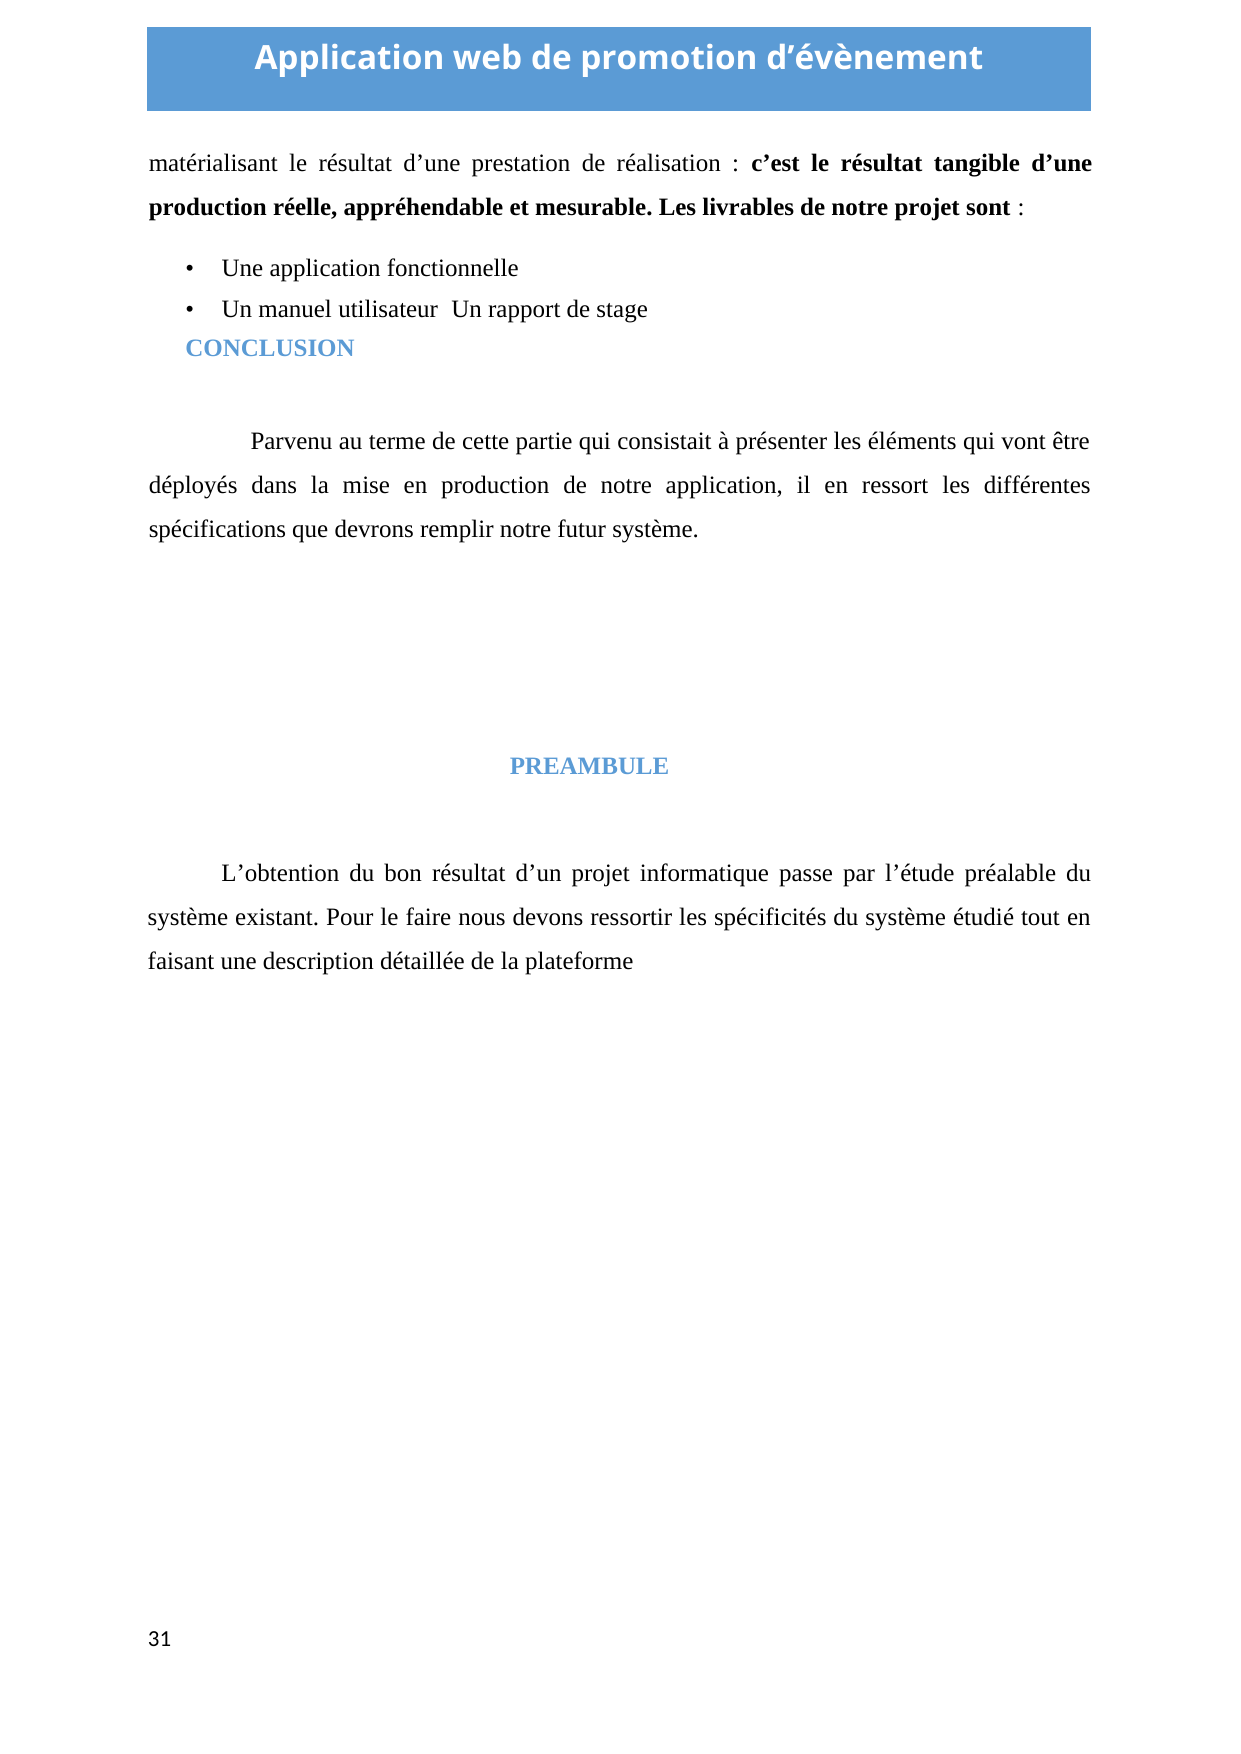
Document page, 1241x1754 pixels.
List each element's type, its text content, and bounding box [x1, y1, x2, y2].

text L’obtention du bon résultat d’un projet informatique passe par l’étude préalable du système existant. Pour le faire nous devons ressortir les spécificités du système étudié tout en faisant une description détaillée de la plateforme [147, 858, 1093, 974]
list Un manuel utilisateur Un rapport de stage CONCLUSION [185, 294, 775, 362]
text PREAMBULE [147, 751, 1093, 779]
text Parvenu au terme de cette partie qui consistait à présenter les éléments qui vont être déployés dans la mise en production de notre application, il en ressort les différentes spécifications que devrons remplir notre futur système. [147, 426, 1093, 543]
list Une application fonctionnelle [185, 253, 775, 282]
